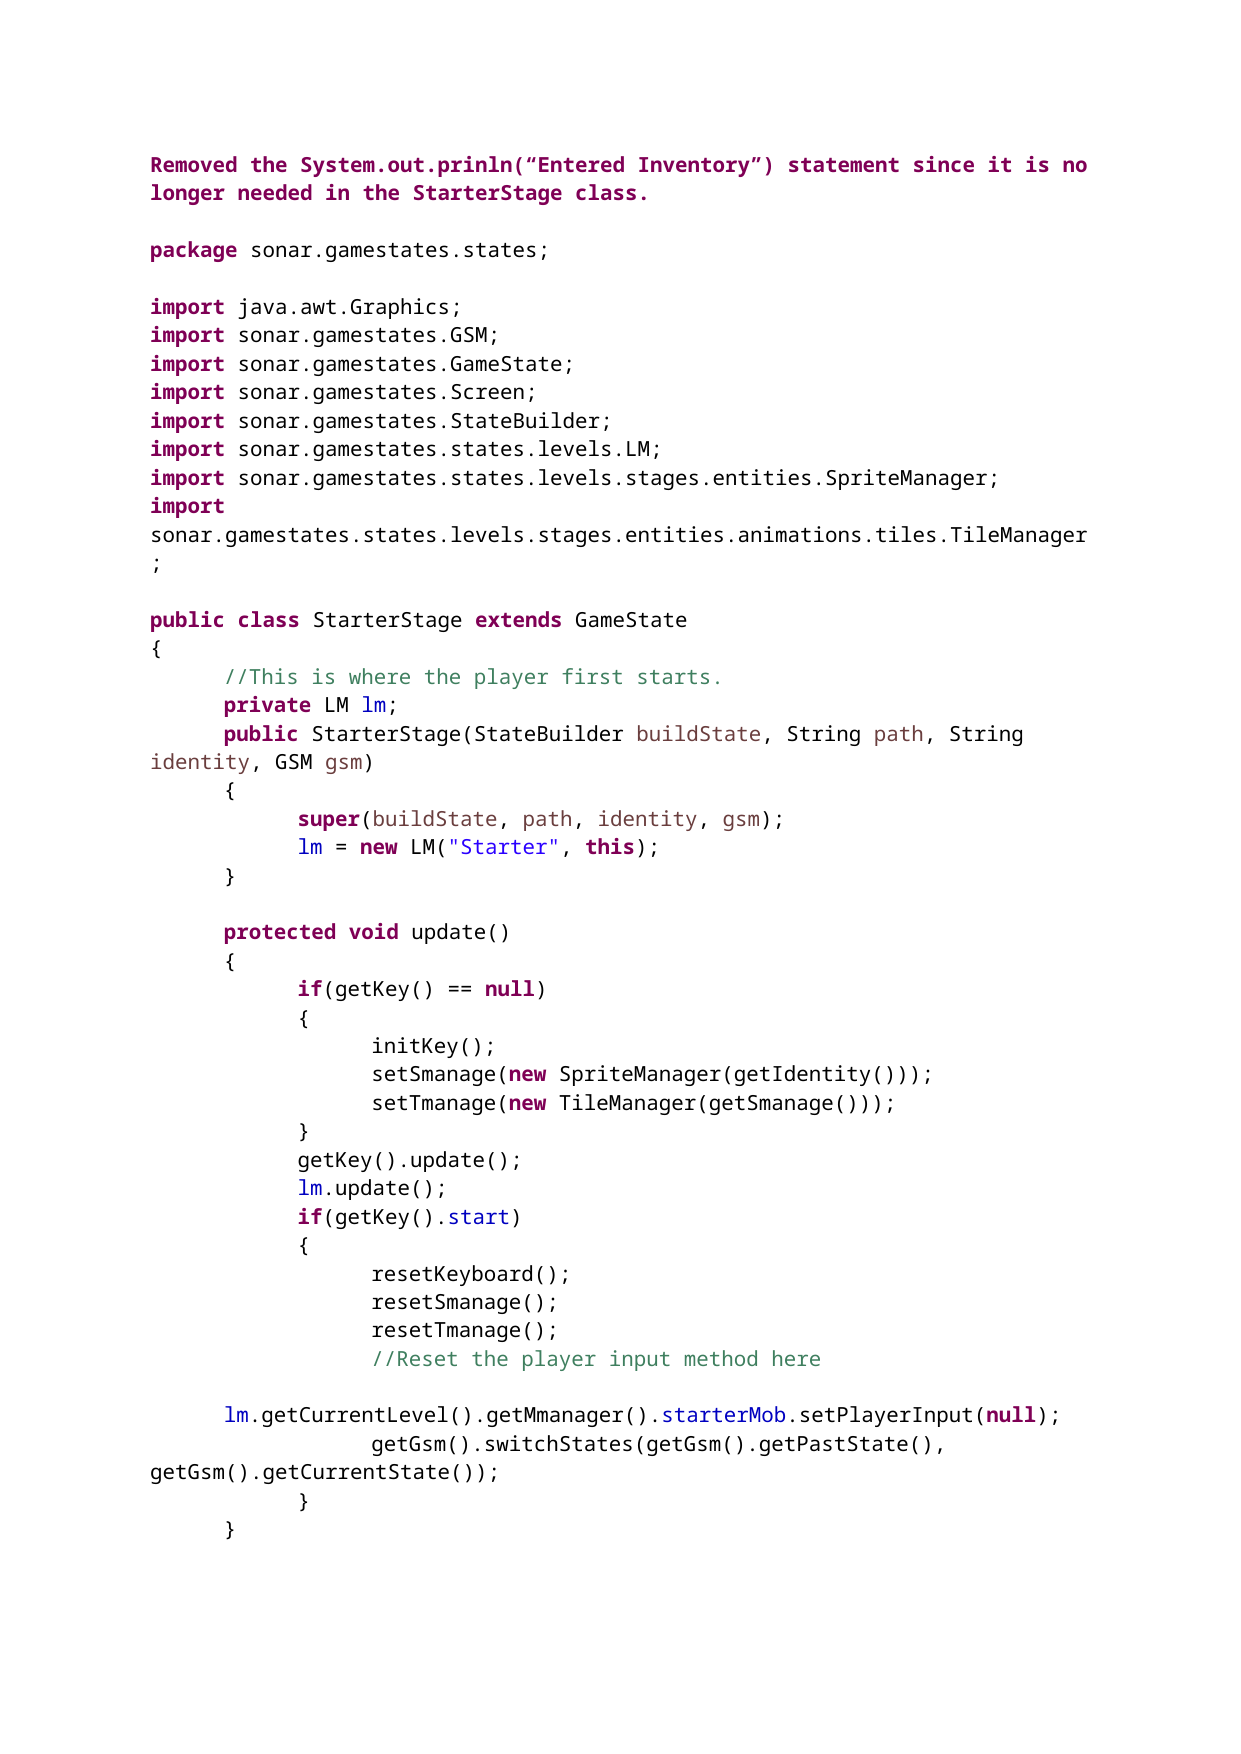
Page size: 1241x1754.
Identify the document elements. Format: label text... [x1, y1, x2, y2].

text super(buildState, path, identity, gsm); [150, 804, 1090, 832]
text lm.update(); [150, 1173, 1090, 1202]
text //This is where the player first starts. [150, 662, 1090, 690]
text lm.getCurrentLevel().getMmanager().starterMob.setPlayerInput(null); [150, 1372, 1090, 1429]
text import sonar.gamestates.StateBuilder; [150, 406, 1090, 434]
text { [150, 776, 1090, 804]
text resetKeyboard(); [150, 1259, 1090, 1287]
text } [150, 1514, 1090, 1543]
text } [150, 1486, 1090, 1514]
text getKey().update(); [150, 1145, 1090, 1173]
text { [150, 633, 1090, 662]
text initKey(); [150, 1031, 1090, 1059]
text if(getKey().start) [150, 1202, 1090, 1230]
text import sonar.gamestates.Screen; [150, 377, 1090, 406]
text resetTmanage(); [150, 1316, 1090, 1344]
text if(getKey() == null) [150, 974, 1090, 1003]
text public class StarterStage extends GameState [150, 605, 1090, 633]
text } [150, 1116, 1090, 1145]
text import sonar.gamestates.GSM; [150, 321, 1090, 349]
text lm = new LM("Starter", this); [150, 832, 1090, 861]
text import sonar.gamestates.GameState; [150, 349, 1090, 377]
text Removed the System.out.prinln(“Entered Inventory”) statement since it is no longer needed in the StarterStage class. [150, 150, 1090, 207]
text import sonar.gamestates.states.levels.LM; [150, 434, 1090, 463]
text setTmanage(new TileManager(getSmanage())); [150, 1088, 1090, 1116]
text resetSmanage(); [150, 1287, 1090, 1316]
text import sonar.gamestates.states.levels.stages.entities.animations.tiles.TileManager; [150, 491, 1090, 577]
text import sonar.gamestates.states.levels.stages.entities.SpriteManager; [150, 463, 1090, 491]
text setSmanage(new SpriteManager(getIdentity())); [150, 1059, 1090, 1088]
text protected void update() [150, 917, 1090, 946]
text private LM lm; [150, 690, 1090, 719]
text //Reset the player input method here [150, 1344, 1090, 1372]
text { [150, 946, 1090, 974]
text { [150, 1003, 1090, 1031]
text public StarterStage(StateBuilder buildState, String path, String identity, GSM gsm) [150, 719, 1090, 776]
text import java.awt.Graphics; [150, 292, 1090, 321]
text package sonar.gamestates.states; [150, 235, 1090, 264]
text { [150, 1230, 1090, 1259]
text getGsm().switchStates(getGsm().getPastState(), getGsm().getCurrentState()); [150, 1429, 1090, 1486]
text } [150, 861, 1090, 889]
